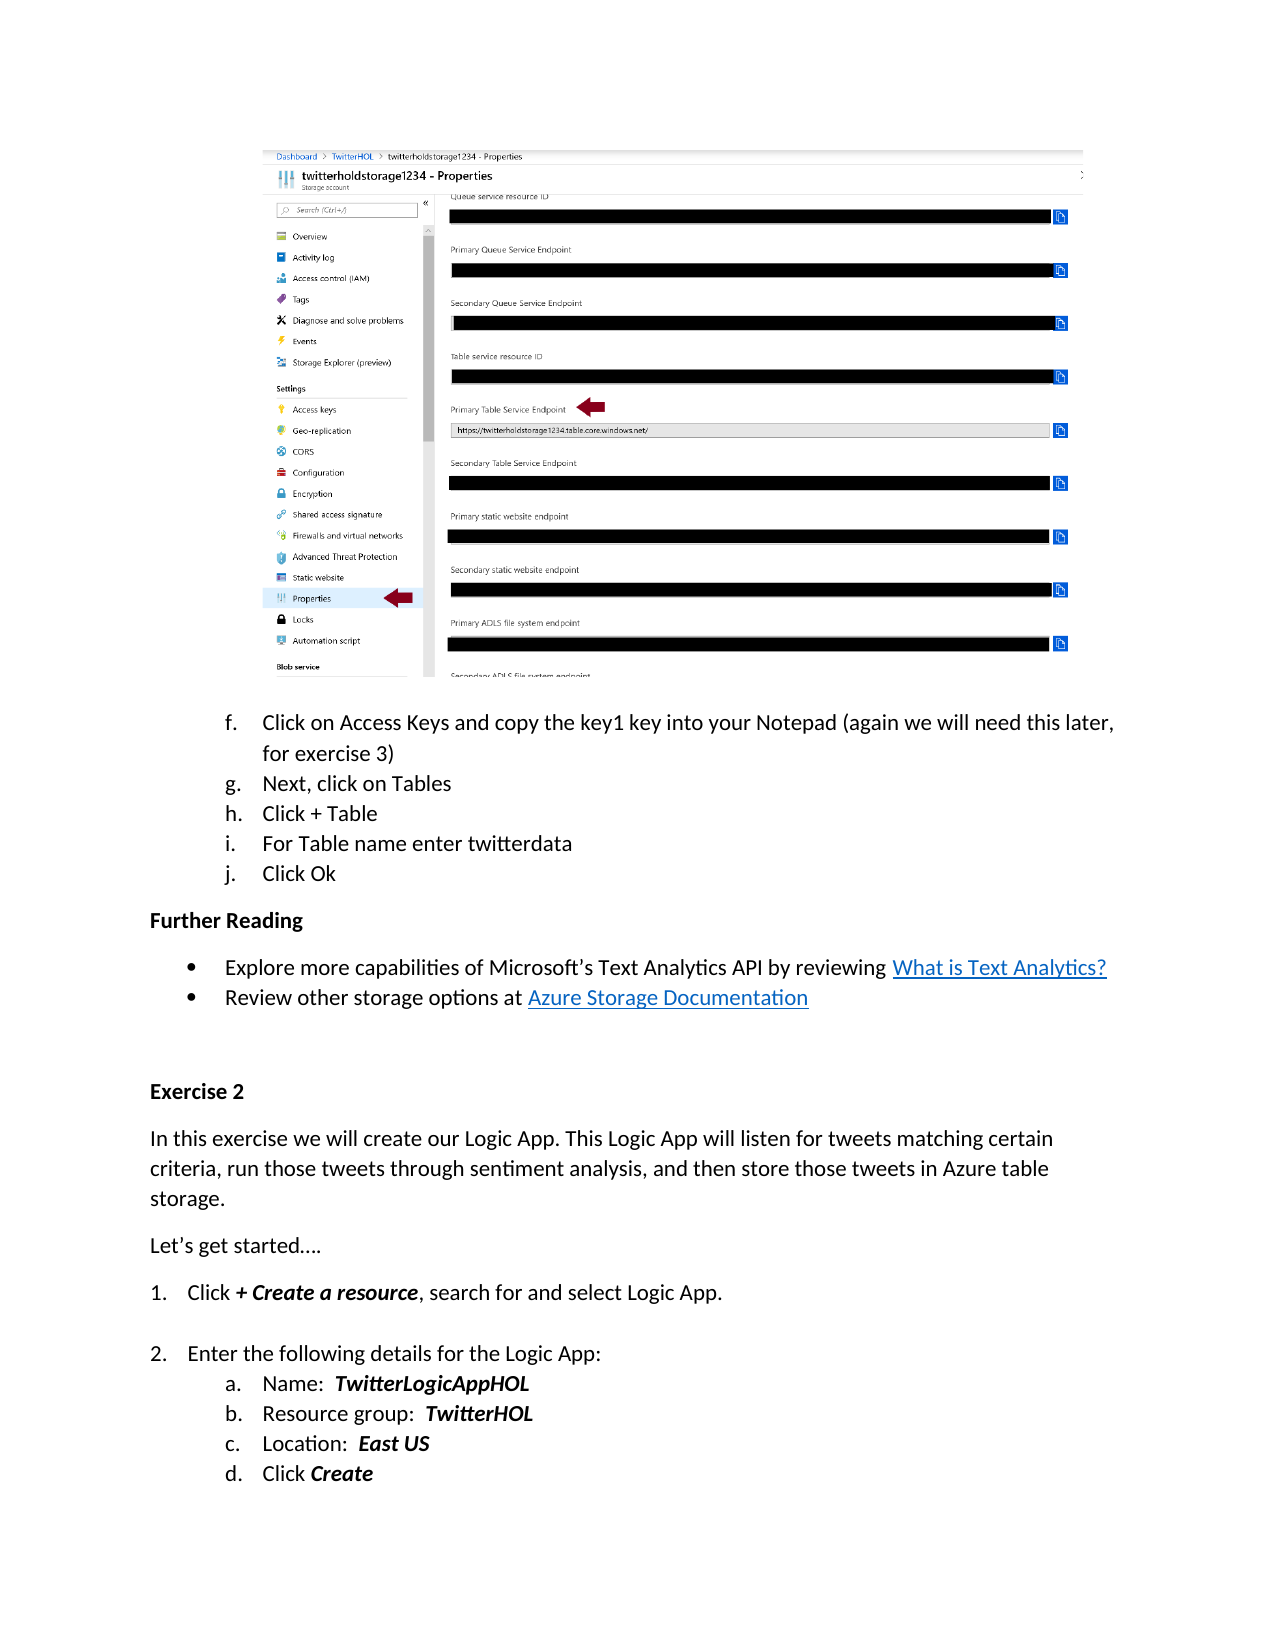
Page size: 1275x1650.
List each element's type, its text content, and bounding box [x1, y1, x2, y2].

list Click + Table [225, 799, 1125, 827]
list Name: TwitterLogicAppHOL [225, 1369, 1125, 1397]
text In this exercise we will create our Logic App. This Logic App will listen for tweets matching certain criteria, run those tweets through sentiment analysis, and then store those tweets in Azure table storage. [150, 1124, 1125, 1213]
picture [262, 150, 1084, 677]
list Click on Access Keys and copy the key1 key into your Notepad (again we will need this later, for exercise 3) [225, 708, 1125, 767]
text Further Reading [150, 906, 1125, 934]
list Review other storage options at Azure Storage Documentation [187, 983, 1125, 1012]
list Next, click on Tables [225, 769, 1125, 797]
list Resource group: TwitterHOL [225, 1399, 1125, 1427]
list For Table name enter twitterdata [225, 829, 1125, 857]
list Location: East US [225, 1429, 1125, 1457]
list Click + Create a resource, search for and select Logic App. [150, 1278, 1125, 1306]
text Let’s get started…. [150, 1231, 1125, 1259]
text Exercise 2 [150, 1077, 1125, 1105]
list Click Create [225, 1459, 1125, 1488]
list Click Ok [225, 859, 1125, 888]
list Explore more capabilities of Microsoft’s Text Analytics API by reviewing What is Text Analytics? [187, 953, 1125, 981]
list Enter the following details for the Logic App: [150, 1339, 1125, 1367]
